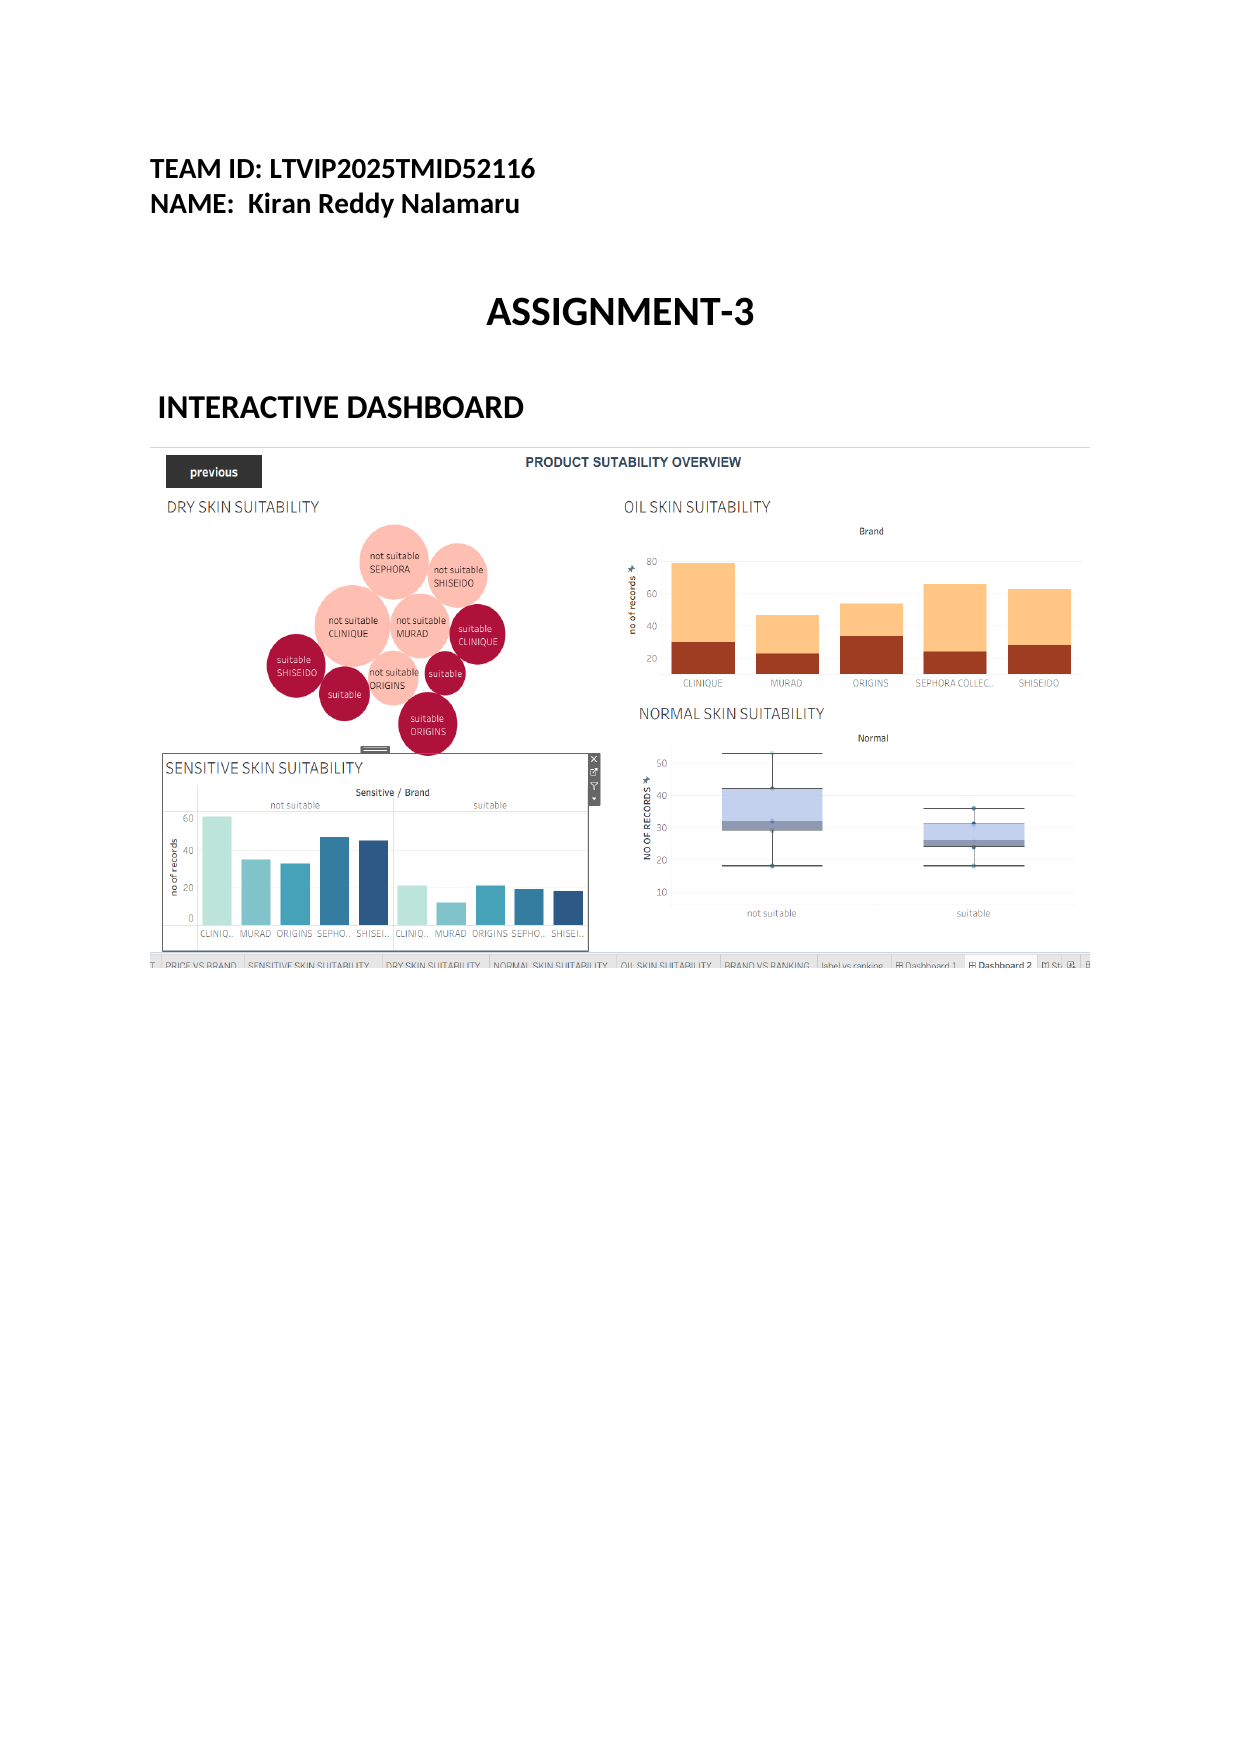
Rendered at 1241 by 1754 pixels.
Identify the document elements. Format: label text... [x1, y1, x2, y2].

text ASSIGNMENT-3 [150, 285, 1090, 336]
picture [150, 447, 1091, 968]
text TEAM ID: LTVIP2025TMID52116 [150, 150, 1090, 186]
text INTERACTIVE DASHBOARD [150, 387, 1090, 427]
text NAME: Kiran Reddy Nalamaru [150, 186, 1090, 221]
